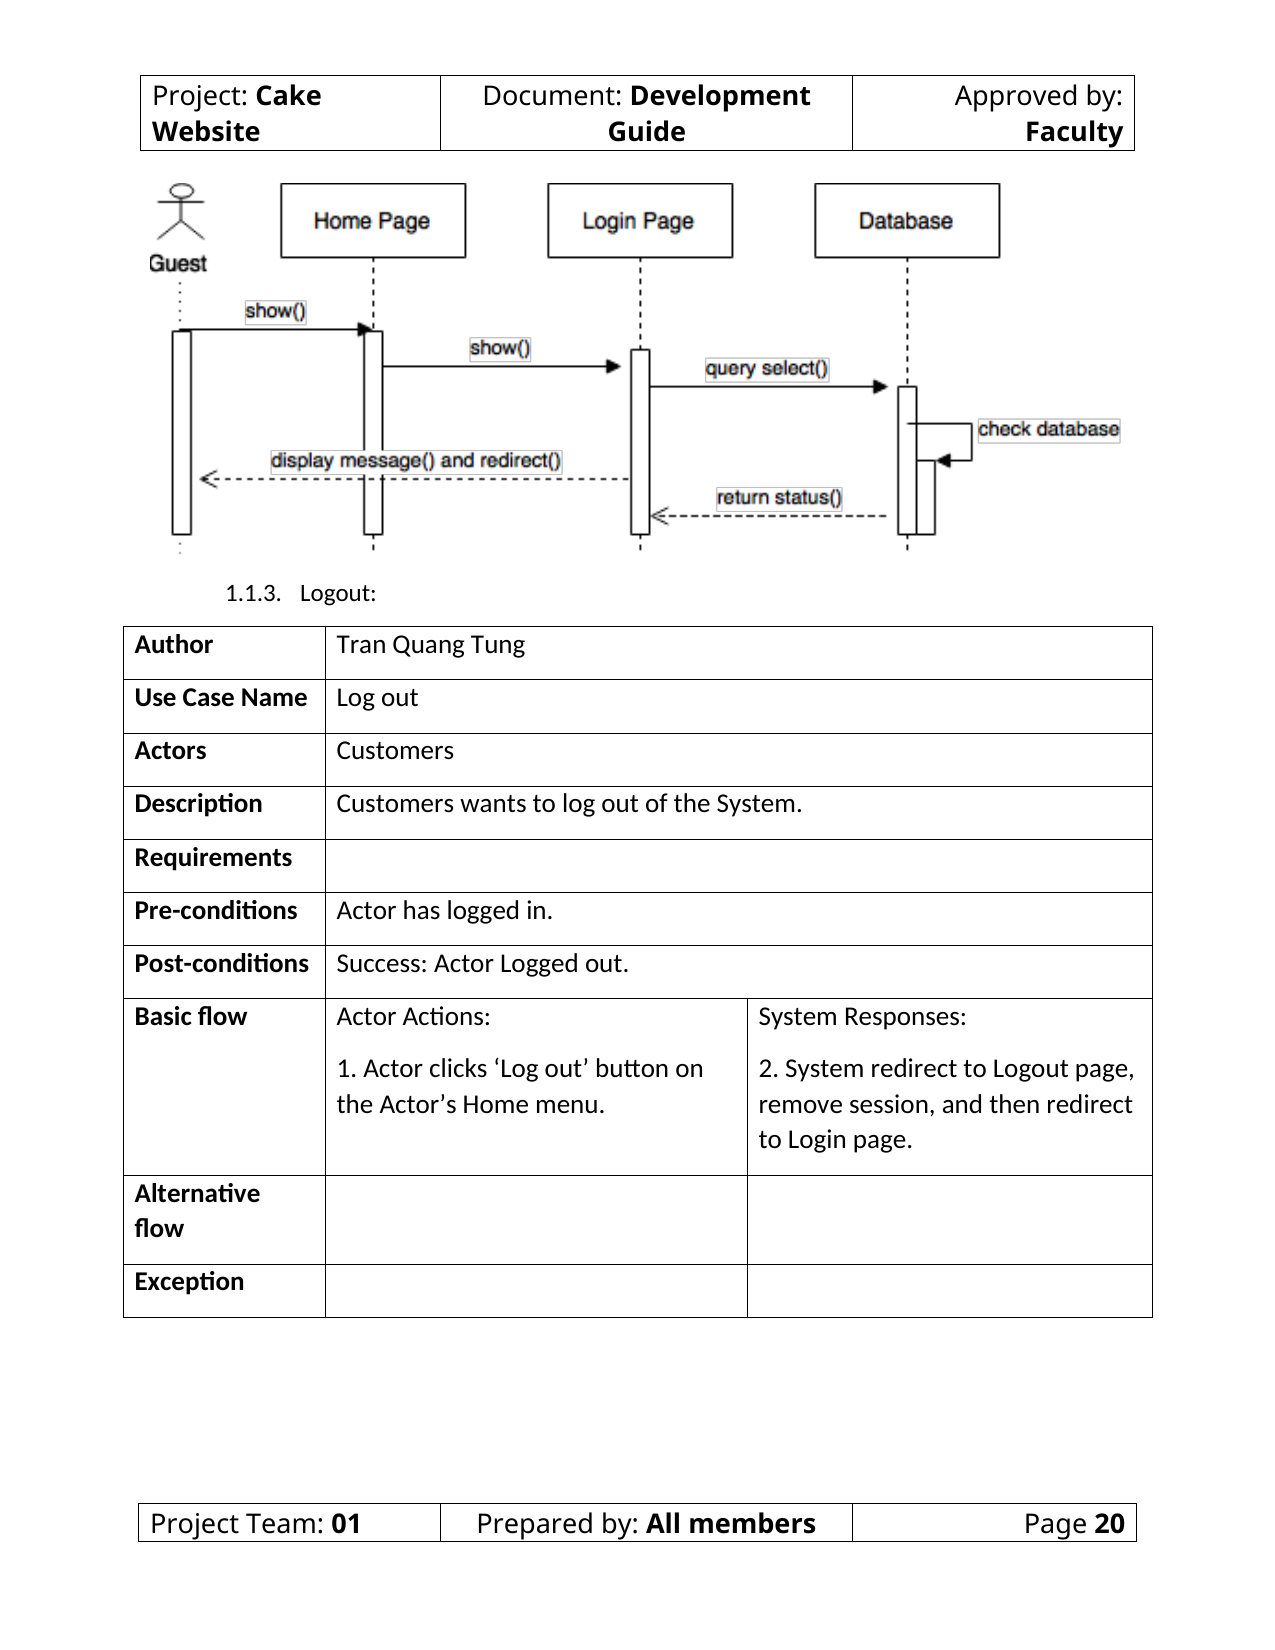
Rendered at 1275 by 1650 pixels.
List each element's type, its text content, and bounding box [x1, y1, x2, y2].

table_cell [326, 840, 1152, 892]
list Logout: [225, 577, 1125, 607]
table_header Tran Quang Tung [326, 627, 1152, 679]
table_cell System Responses: 2. System redirect to Logout page, remove session, and then redirect to Login page. [748, 999, 1152, 1175]
table_cell Exception [124, 1265, 325, 1317]
table_cell Post-conditions [124, 946, 325, 998]
table_cell [326, 1265, 747, 1317]
table_cell [748, 1176, 1152, 1263]
table_cell [748, 1265, 1152, 1317]
table_cell Actors [124, 734, 325, 786]
table_cell Use Case Name [124, 680, 325, 732]
table_cell Customers [326, 734, 1152, 786]
table_cell Requirements [124, 840, 325, 892]
table_cell [326, 1176, 747, 1263]
table_cell Actor Actions: 1. Actor clicks ‘Log out’ button on the Actor’s Home menu. [326, 999, 747, 1175]
table_cell Customers wants to log out of the System. [326, 787, 1152, 839]
table_header Author [124, 627, 325, 679]
table_cell Actor has logged in. [326, 893, 1152, 945]
table_cell Description [124, 787, 325, 839]
table_cell Log out [326, 680, 1152, 732]
table_cell Success: Actor Logged out. [326, 946, 1152, 998]
table_cell Basic flow [124, 999, 325, 1175]
table_cell Pre-conditions [124, 893, 325, 945]
picture [150, 183, 1125, 558]
table_cell Alternative flow [124, 1176, 325, 1263]
